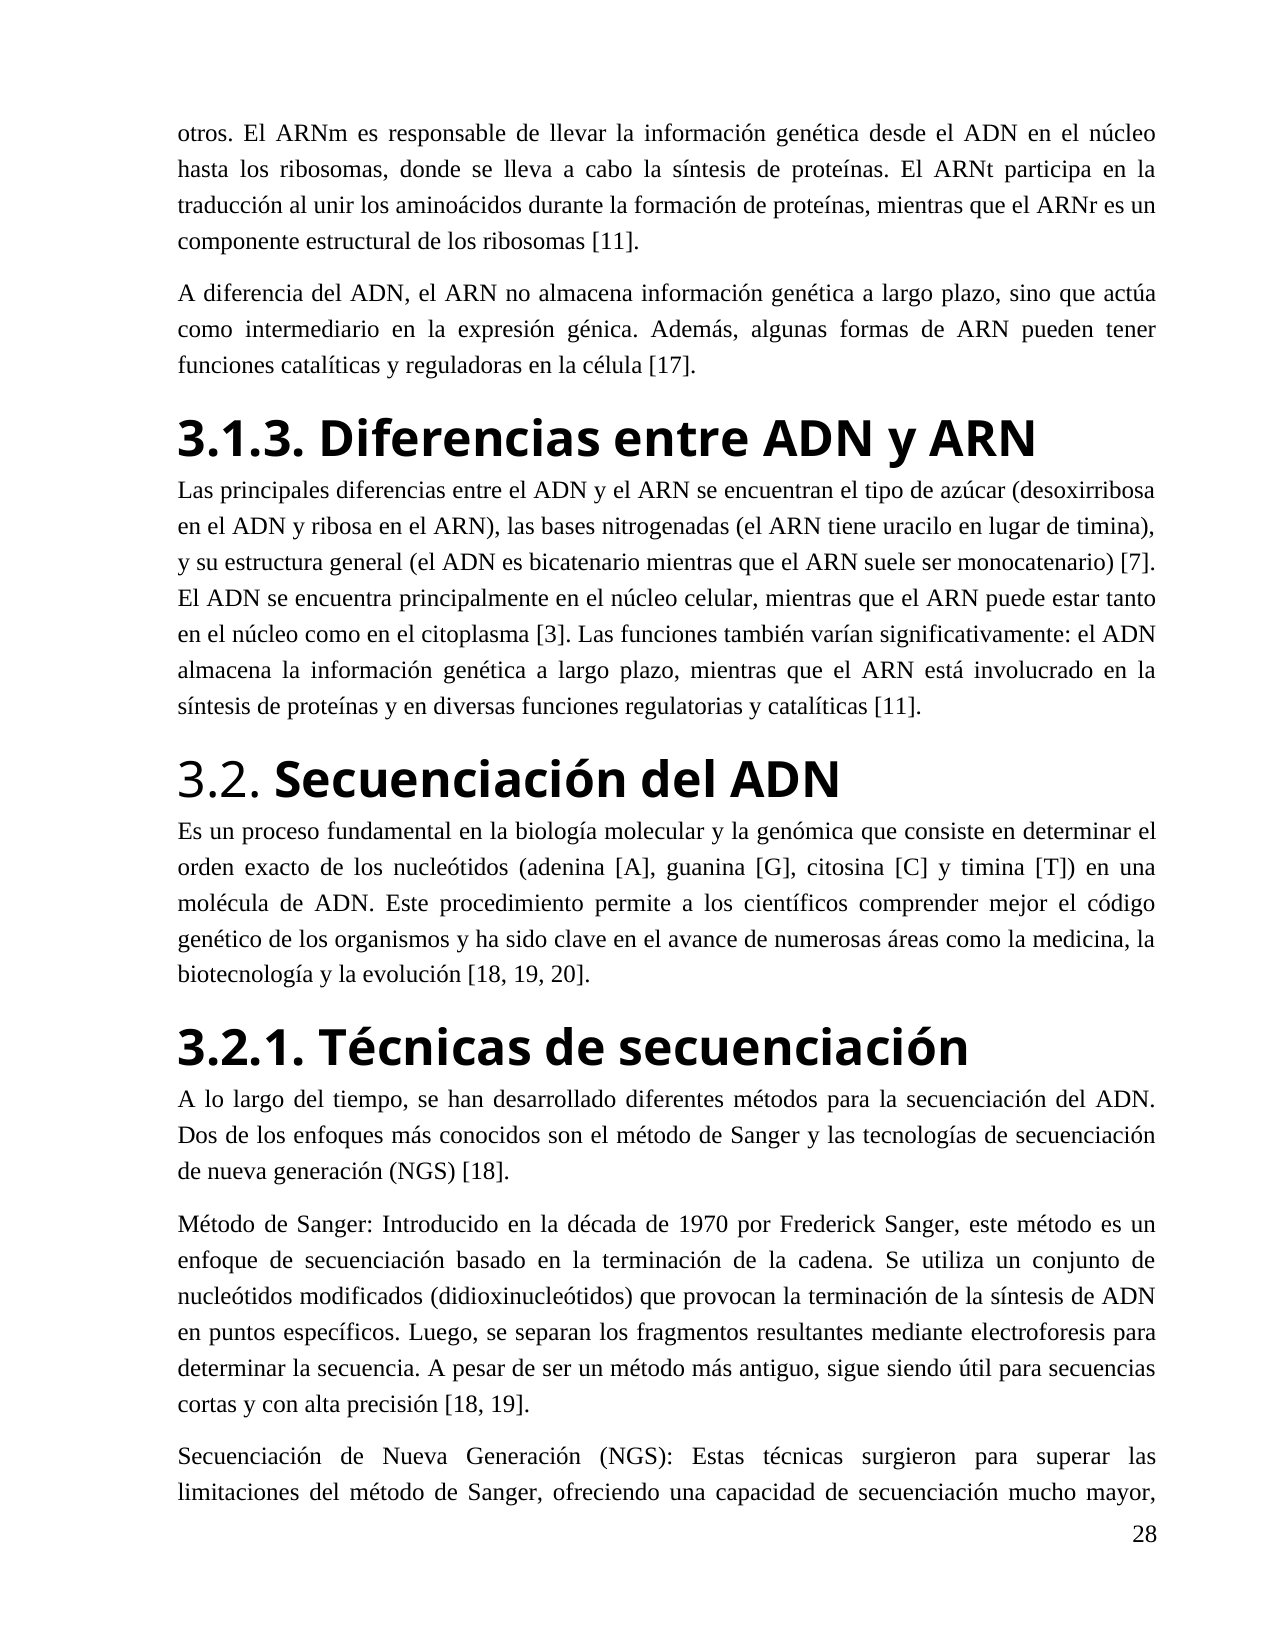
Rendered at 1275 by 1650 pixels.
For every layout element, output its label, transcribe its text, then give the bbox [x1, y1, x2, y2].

subtitle 3.2.1. Técnicas de secuenciación [177, 1012, 1157, 1080]
text A diferencia del ADN, el ARN no almacena información genética a largo plazo, sino que actúa como intermediario en la expresión génica. Además, algunas formas de ARN pueden tener funciones catalíticas y reguladoras en la célula [17]. [177, 278, 1157, 379]
text Es un proceso fundamental en la biología molecular y la genómica que consiste en determinar el orden exacto de los nucleótidos (adenina [A], guanina [G], citosina [C] y timina [T]) en una molécula de ADN. Este procedimiento permite a los científicos comprender mejor el código genético de los organismos y ha sido clave en el avance de numerosas áreas como la medicina, la biotecnología y la evolución [18, 19, 20]. [177, 816, 1157, 988]
text Método de Sanger: Introducido en la década de 1970 por Frederick Sanger, este método es un enfoque de secuenciación basado en la terminación de la cadena. Se utiliza un conjunto de nucleótidos modificados (didioxinucleótidos) que provocan la terminación de la síntesis de ADN en puntos específicos. Luego, se separan los fragmentos resultantes mediante electroforesis para determinar la secuencia. A pesar de ser un método más antiguo, sigue siendo útil para secuencias cortas y con alta precisión [18, 19]. [177, 1209, 1157, 1417]
text Las principales diferencias entre el ADN y el ARN se encuentran el tipo de azúcar (desoxirribosa en el ADN y ribosa en el ARN), las bases nitrogenadas (el ARN tiene uracilo en lugar de timina), y su estructura general (el ADN es bicatenario mientras que el ARN suele ser monocatenario) [7]. El ADN se encuentra principalmente en el núcleo celular, mientras que el ARN puede estar tanto en el núcleo como en el citoplasma [3]. Las funciones también varían significativamente: el ADN almacena la información genética a largo plazo, mientras que el ARN está involucrado en la síntesis de proteínas y en diversas funciones regulatorias y catalíticas [11]. [177, 475, 1157, 720]
subtitle 3.1.3. Diferencias entre ADN y ARN [177, 403, 1157, 471]
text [177, 1441, 1157, 1506]
subtitle 3.2. Secuenciación del ADN [177, 743, 1157, 812]
text A lo largo del tiempo, se han desarrollado diferentes métodos para la secuenciación del ADN. Dos de los enfoques más conocidos son el método de Sanger y las tecnologías de secuenciación de nueva generación (NGS) [18]. [177, 1084, 1157, 1185]
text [177, 118, 1157, 255]
